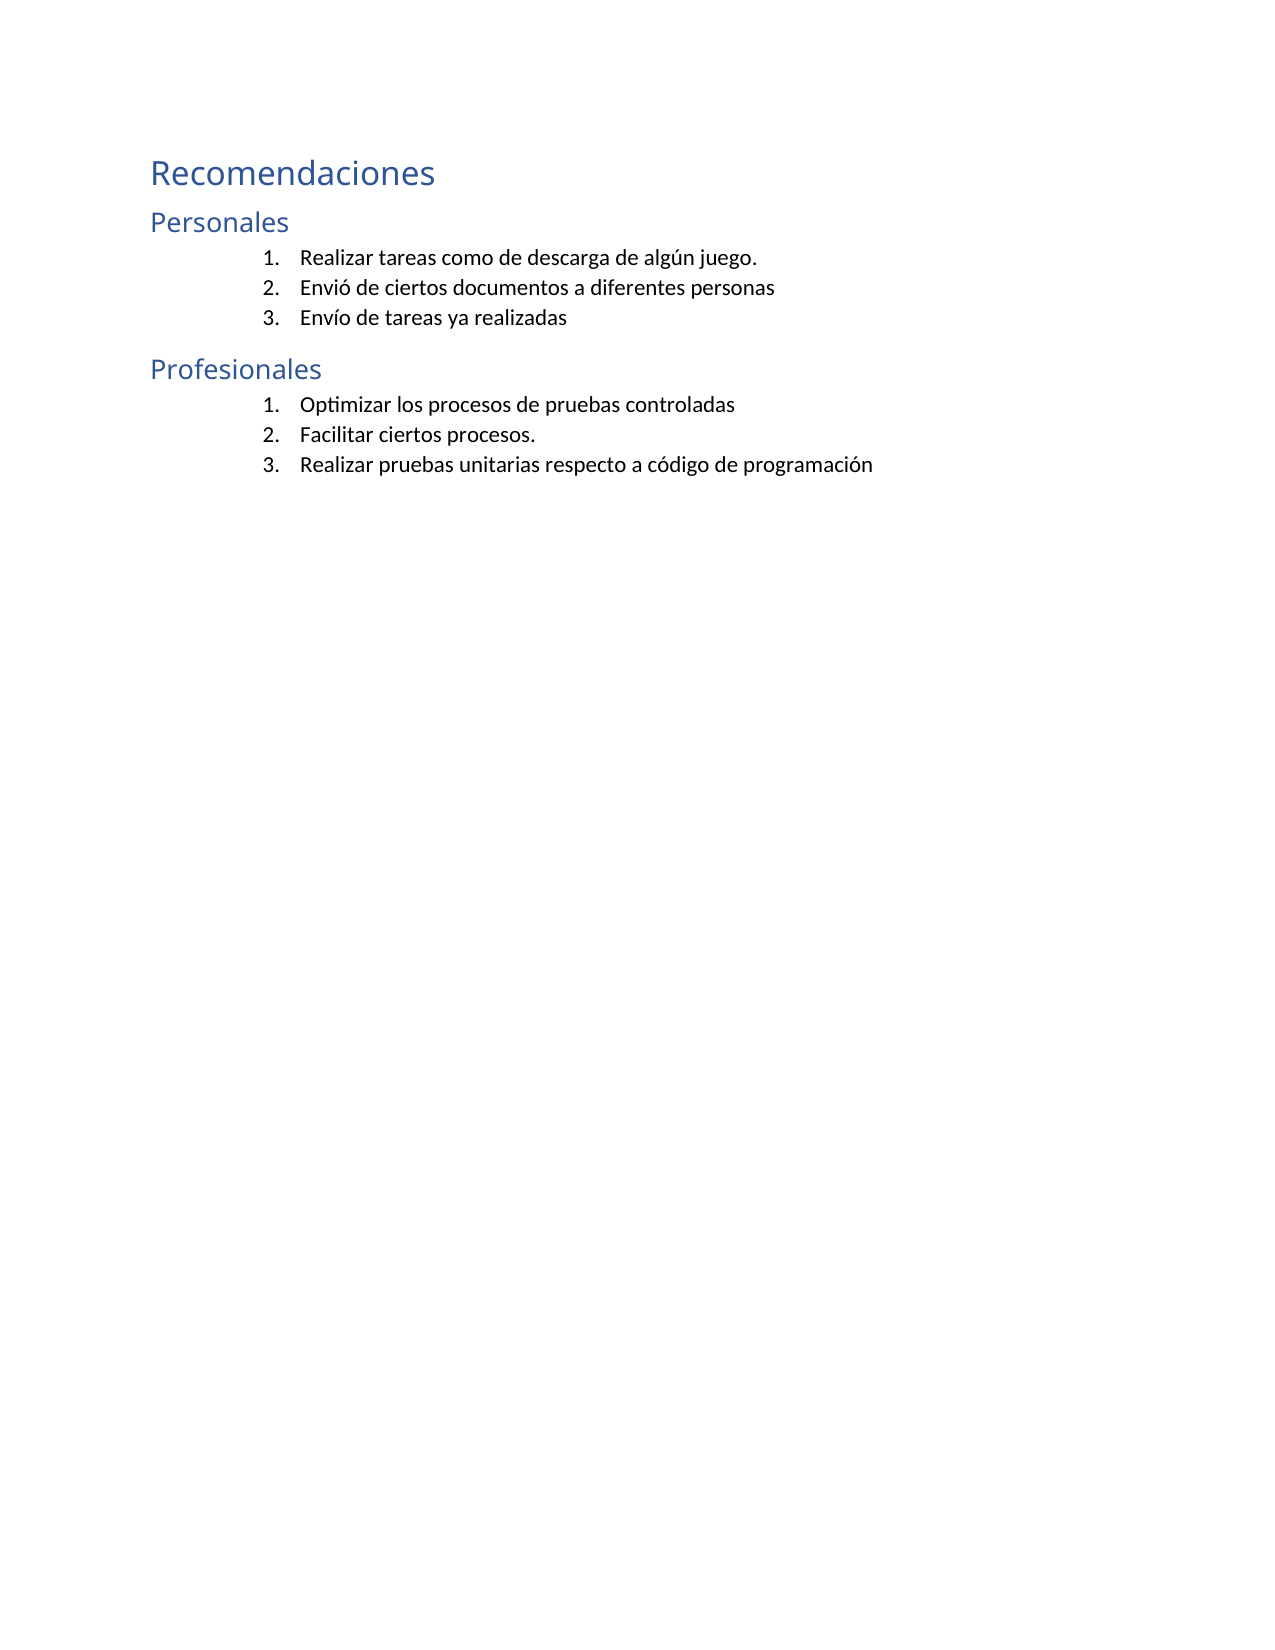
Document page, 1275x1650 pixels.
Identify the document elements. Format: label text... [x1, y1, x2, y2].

subtitle Recomendaciones [150, 150, 1125, 195]
list Realizar tareas como de descarga de algún juego. [262, 243, 1125, 271]
list Facilitar ciertos procesos. [262, 420, 1125, 448]
list Envió de ciertos documentos a diferentes personas [262, 273, 1125, 301]
list Optimizar los procesos de pruebas controladas [262, 390, 1125, 418]
subtitle Personales [150, 203, 1125, 240]
list Realizar pruebas unitarias respecto a código de programación [262, 450, 1125, 478]
list Envío de tareas ya realizadas [262, 303, 1125, 331]
subtitle Profesionales [150, 350, 1125, 387]
